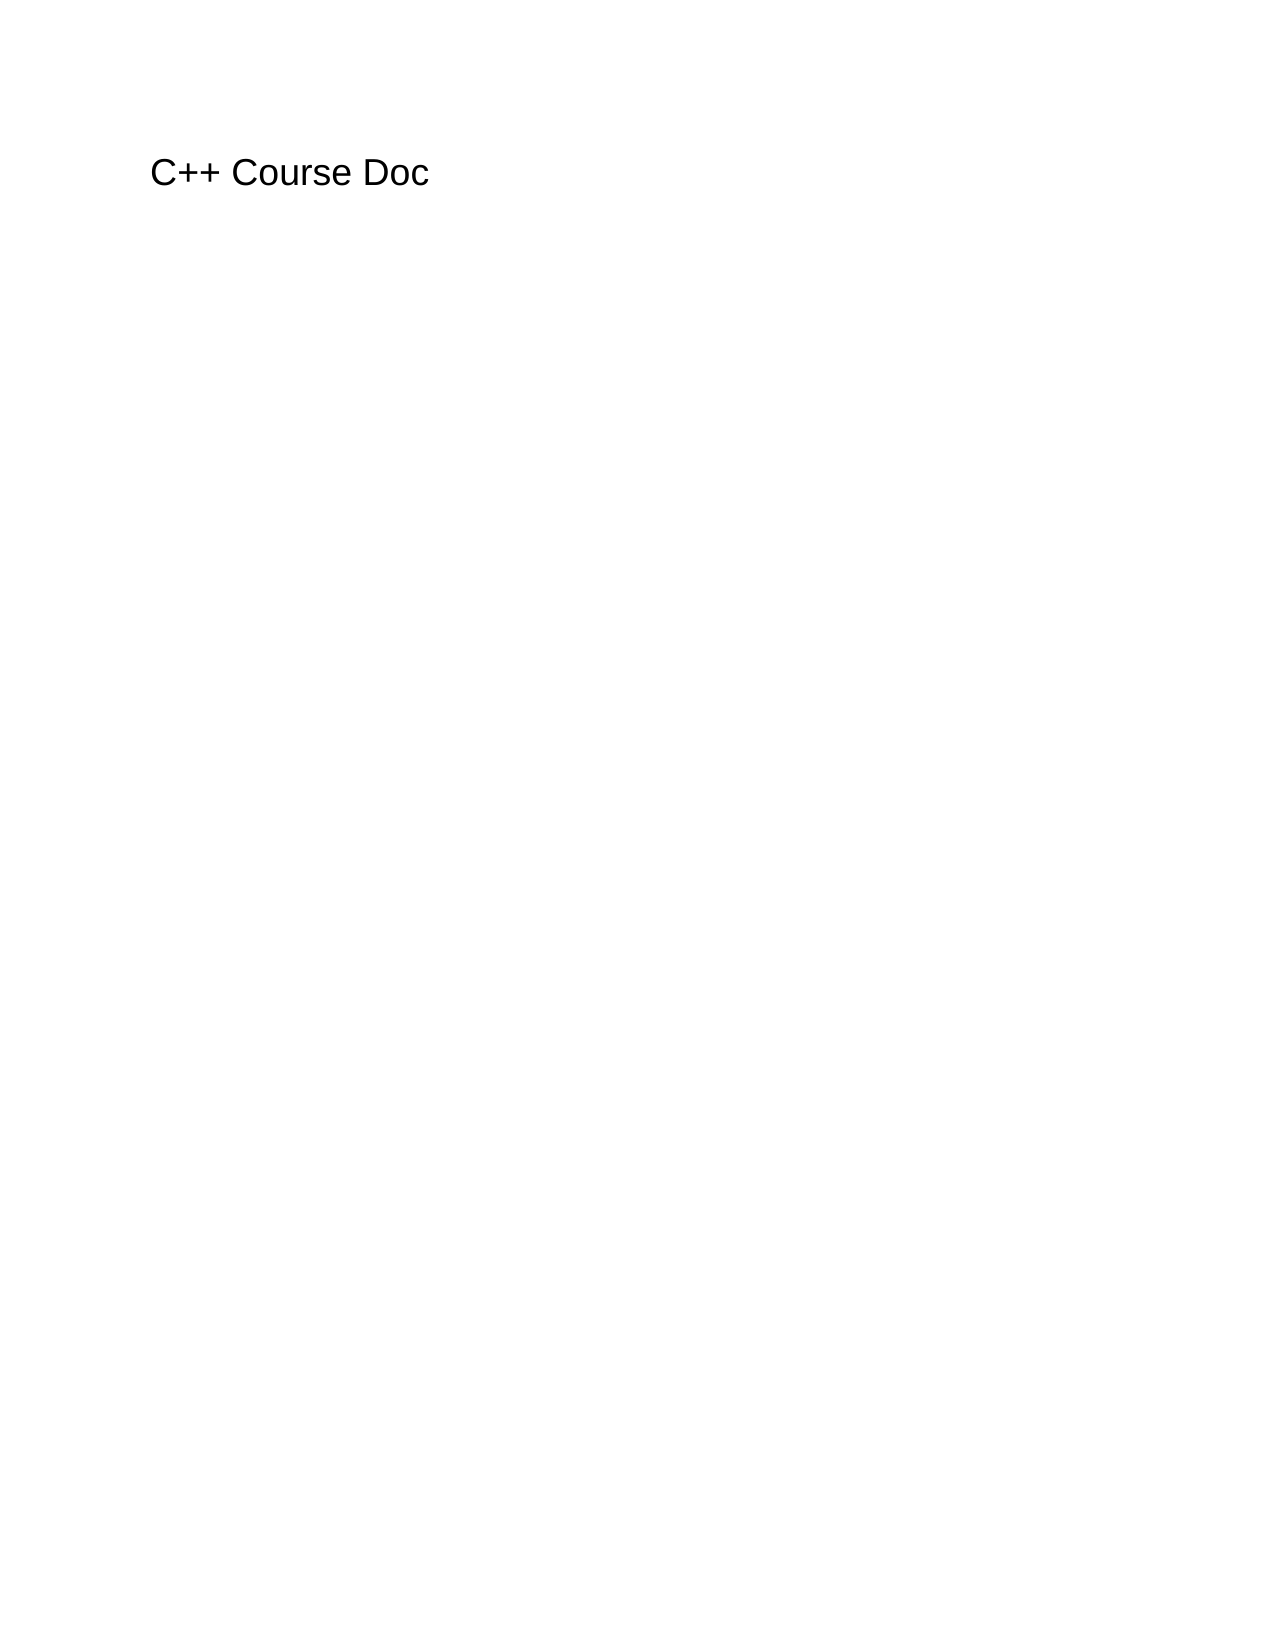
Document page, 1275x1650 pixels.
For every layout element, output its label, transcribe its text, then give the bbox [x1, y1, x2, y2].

text C++ Course Doc [150, 150, 1125, 193]
